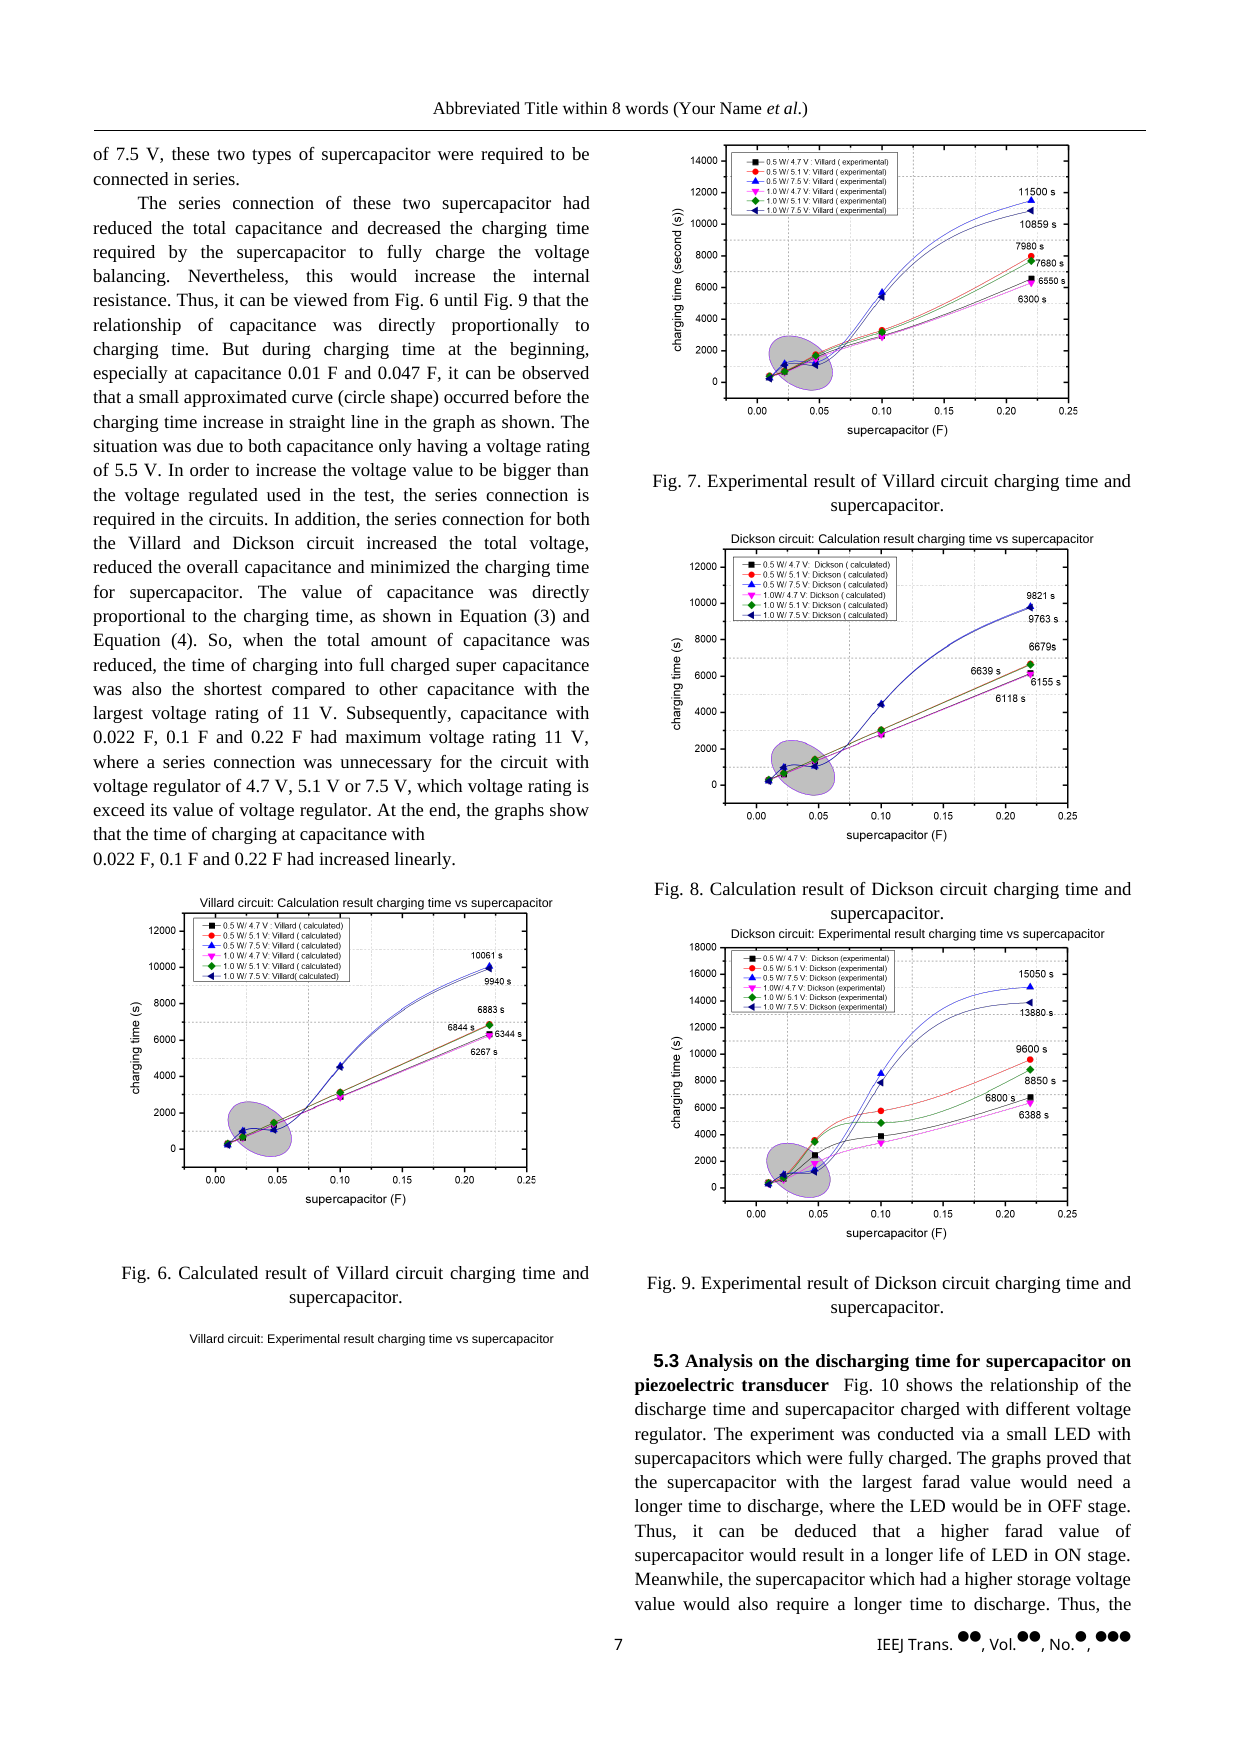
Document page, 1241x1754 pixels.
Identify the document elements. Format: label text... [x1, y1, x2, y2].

text Dickson circuit: Experimental result charging time vs supercapacitor [731, 927, 1135, 941]
text Fig. 9. Experimental result of Dickson circuit charging time and supercapacitor. [647, 1272, 1132, 1318]
text Fig. 6. Calculated result of Villard circuit charging time and supercapacitor. [121, 1262, 591, 1308]
picture [671, 942, 1077, 1240]
text 0.022 F, 0.1 F and 0.22 F had increased linearly. [93, 848, 591, 870]
text Fig. 7. Experimental result of Villard circuit charging time and supercapacitor. [652, 469, 1132, 515]
picture [670, 547, 1077, 842]
text Villard circuit: Calculation result charging time vs supercapacitor [199, 896, 594, 911]
text Fig. 8. Calculation result of Dickson circuit charging time and supercapacitor. [654, 878, 1132, 924]
picture [129, 911, 536, 1206]
text The series connection of these two supercapacitor had reduced the total capacitance and decreased the charging time required by the supercapacitor to fully charge the voltage balancing. Nevertheless, this would increase the internal resistance. Thus, it can be viewed from Fig. 6 until Fig. 9 that the relationship of capacitance was directly proportionally to charging time. But during charging time at the beginning, especially at capacitance 0.01 F and 0.047 F, it can be observed that a small approximated curve (circle shape) occurred before the charging time increase in straight line in the graph as shown. The situation was due to both capacitance only having a voltage rating of 5.5 V. In order to increase the voltage value to be bigger than the voltage regulated used in the test, the series connection is required in the circuits. In addition, the series connection for both the Villard and Dickson circuit increased the total voltage, reduced the overall capacitance and minimized the charging time for supercapacitor. The value of capacitance was directly proportional to the charging time, as shown in Equation (3) and Equation (4). So, when the total amount of capacitance was reduced, the time of charging into full charged super capacitance was also the shortest compared to other capacitance with the largest voltage rating of 11 V. Subsequently, capacitance with 0.022 F, 0.1 F and 0.22 F had maximum voltage rating 11 V, where a series connection was unnecessary for the circuit with voltage regulator of 4.7 V, 5.1 V or 7.5 V, which voltage rating is exceed its value of voltage regulator. At the end, the graphs show that the time of charging at capacitance with [93, 192, 591, 845]
picture [671, 143, 1078, 437]
text Villard circuit: Experimental result charging time vs supercapacitor [189, 1332, 594, 1346]
text Dickson circuit: Calculation result charging time vs supercapacitor [731, 532, 1135, 547]
